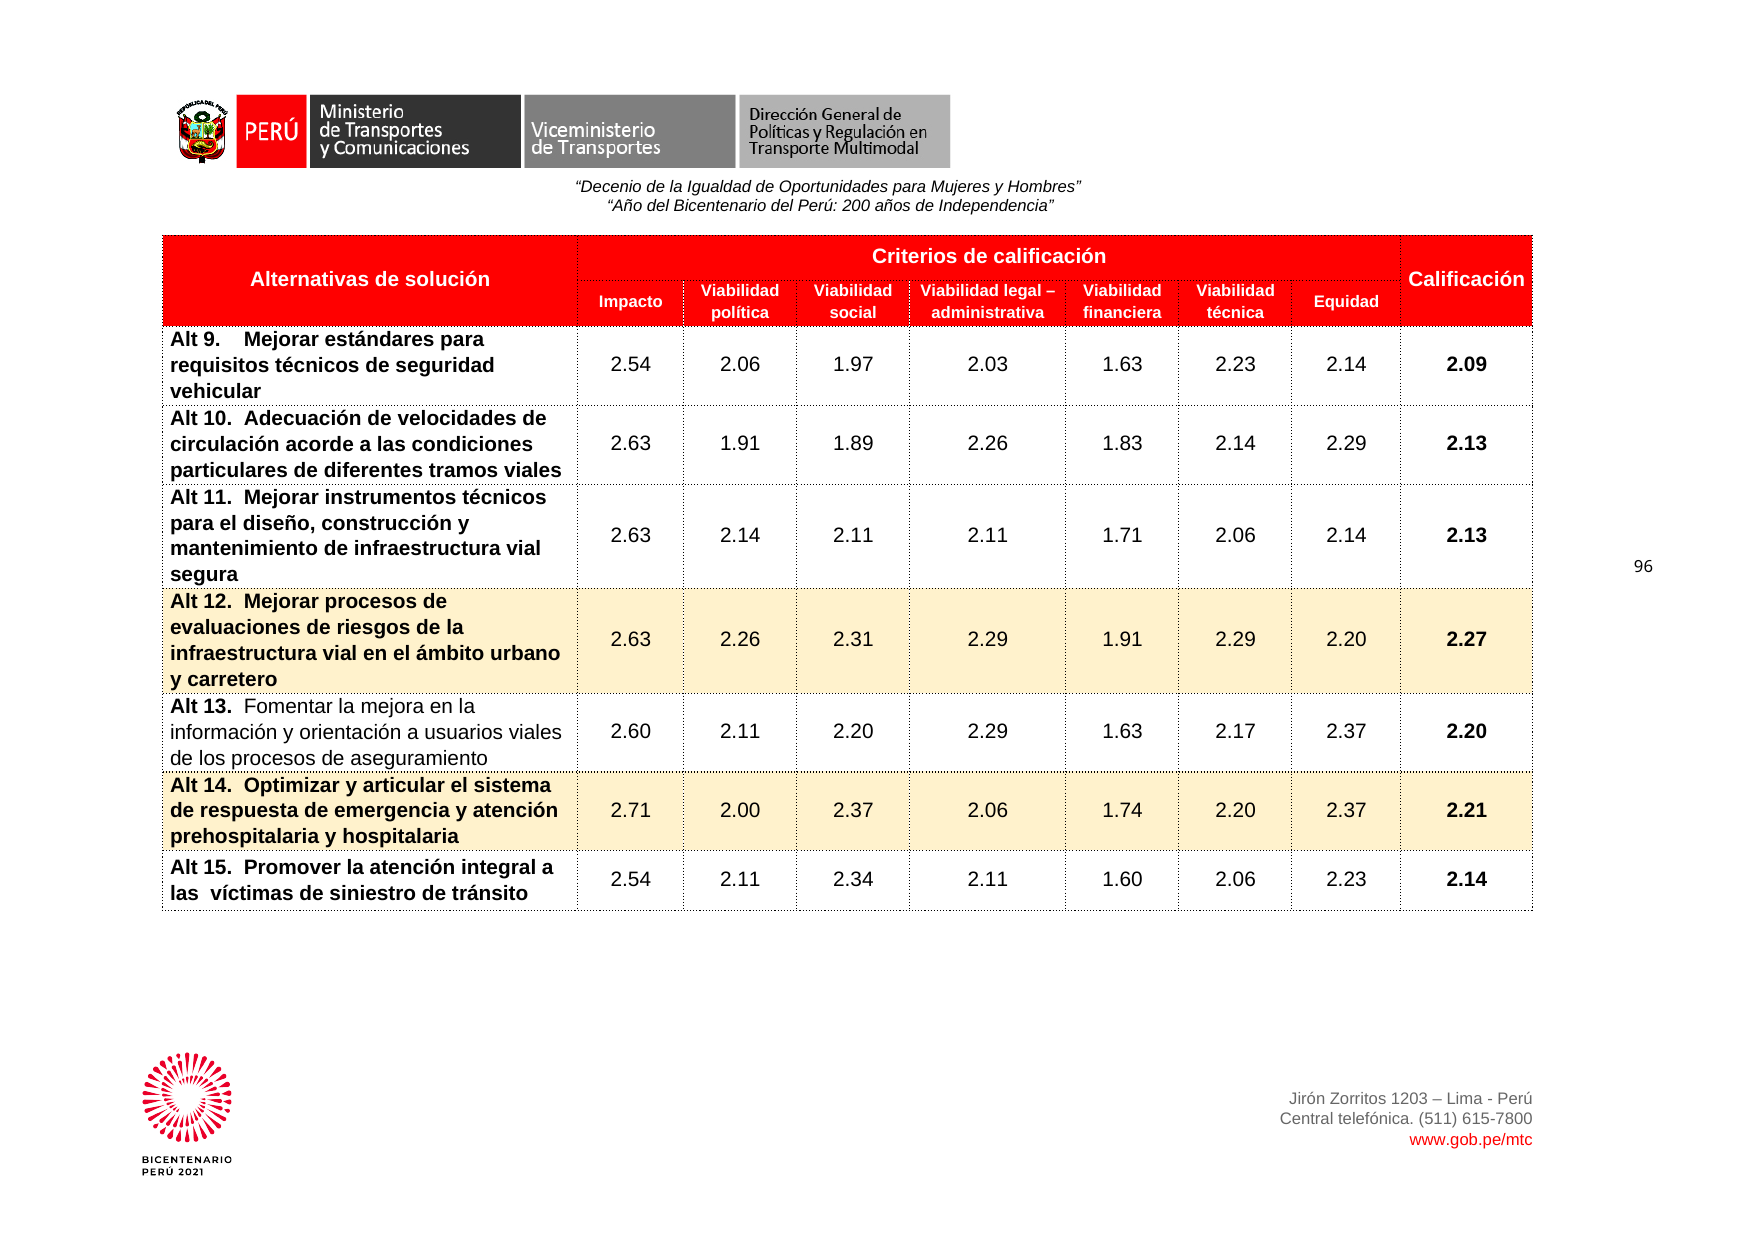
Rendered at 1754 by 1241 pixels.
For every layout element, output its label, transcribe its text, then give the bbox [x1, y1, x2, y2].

table_cell 2.29 [1179, 588, 1292, 693]
table_cell Viabilidad legal – administrativa [910, 280, 1066, 326]
table_cell 1.91 [1066, 588, 1179, 693]
table_cell 2.71 [578, 771, 683, 850]
picture [162, 91, 954, 171]
table_cell 2.03 [910, 326, 1066, 405]
table_cell 2.23 [1292, 850, 1401, 909]
table_cell 2.20 [796, 693, 909, 771]
table_cell Adecuación de velocidades de circulación acorde a las condiciones particulares de diferentes tramos viales [163, 405, 578, 483]
table_cell 2.27 [1401, 588, 1532, 693]
table_header Calificación [1401, 235, 1532, 326]
table_cell 1.63 [1066, 693, 1179, 771]
table_cell 2.26 [910, 405, 1066, 483]
table_cell 1.63 [1066, 326, 1179, 405]
table_cell 2.06 [1179, 850, 1292, 909]
table_cell 2.31 [796, 588, 909, 693]
table_cell 1.91 [684, 405, 796, 483]
table_cell 2.13 [1401, 484, 1532, 588]
table_cell Mejorar procesos de evaluaciones de riesgos de la infraestructura vial en el ámbito urbano y carretero [163, 588, 578, 693]
table_cell 2.37 [1292, 771, 1401, 850]
table_cell 1.71 [1066, 484, 1179, 588]
table_cell 2.29 [910, 693, 1066, 771]
table_cell Mejorar estándares para requisitos técnicos de seguridad vehicular [163, 326, 578, 405]
table_cell 2.14 [1292, 326, 1401, 405]
table_cell 2.20 [1292, 588, 1401, 693]
table_cell 2.14 [1292, 484, 1401, 588]
table_cell 2.54 [578, 326, 683, 405]
table_cell Viabilidad técnica [1179, 280, 1292, 326]
table_cell 2.29 [910, 588, 1066, 693]
table_header Criterios de calificación [578, 235, 1401, 280]
table_cell 2.13 [1401, 405, 1532, 483]
table_cell 2.34 [796, 850, 909, 909]
table_cell 2.29 [1292, 405, 1401, 483]
table_cell 2.06 [684, 326, 796, 405]
picture [142, 1052, 232, 1176]
table_cell Viabilidad política [684, 280, 796, 326]
table_cell 2.11 [684, 693, 796, 771]
table_cell 2.06 [910, 771, 1066, 850]
table_cell 2.14 [684, 484, 796, 588]
table_cell 2.21 [1401, 771, 1532, 850]
table_cell 1.60 [1066, 850, 1179, 909]
table_cell 2.63 [578, 405, 683, 483]
table_cell Equidad [1292, 280, 1401, 326]
table_cell 2.06 [1179, 484, 1292, 588]
table_cell 2.09 [1401, 326, 1532, 405]
table_cell 2.37 [796, 771, 909, 850]
table_cell Optimizar y articular el sistema de respuesta de emergencia y atención prehospitalaria y hospitalaria [163, 771, 578, 850]
table_cell 1.83 [1066, 405, 1179, 483]
table_cell 2.20 [1401, 693, 1532, 771]
table_header Alternativas de solución [163, 235, 578, 326]
table_cell 2.11 [910, 850, 1066, 909]
table_cell Impacto [578, 280, 683, 326]
table_cell 1.74 [1066, 771, 1179, 850]
table_cell 2.14 [1401, 850, 1532, 909]
table_cell 2.11 [910, 484, 1066, 588]
table_cell 1.97 [796, 326, 909, 405]
table_cell 2.54 [578, 850, 683, 909]
table_cell 2.63 [578, 484, 683, 588]
table_cell Viabilidad financiera [1066, 280, 1179, 326]
table_cell Fomentar la mejora en la información y orientación a usuarios viales de los procesos de aseguramiento [163, 693, 578, 771]
table_cell 2.60 [578, 693, 683, 771]
table_cell Promover la atención integral a las víctimas de siniestro de tránsito [163, 850, 578, 909]
table_cell 2.63 [578, 588, 683, 693]
table_cell 2.23 [1179, 326, 1292, 405]
table_cell 2.00 [684, 771, 796, 850]
table_cell Viabilidad social [796, 280, 909, 326]
table_cell Mejorar instrumentos técnicos para el diseño, construcción y mantenimiento de infraestructura vial segura [163, 484, 578, 588]
table_cell 2.11 [796, 484, 909, 588]
table_cell 2.14 [1179, 405, 1292, 483]
table_cell 2.37 [1292, 693, 1401, 771]
table_cell 2.20 [1179, 771, 1292, 850]
table_cell 2.11 [684, 850, 796, 909]
table_cell 2.26 [684, 588, 796, 693]
table_cell 1.89 [796, 405, 909, 483]
table_cell 2.17 [1179, 693, 1292, 771]
